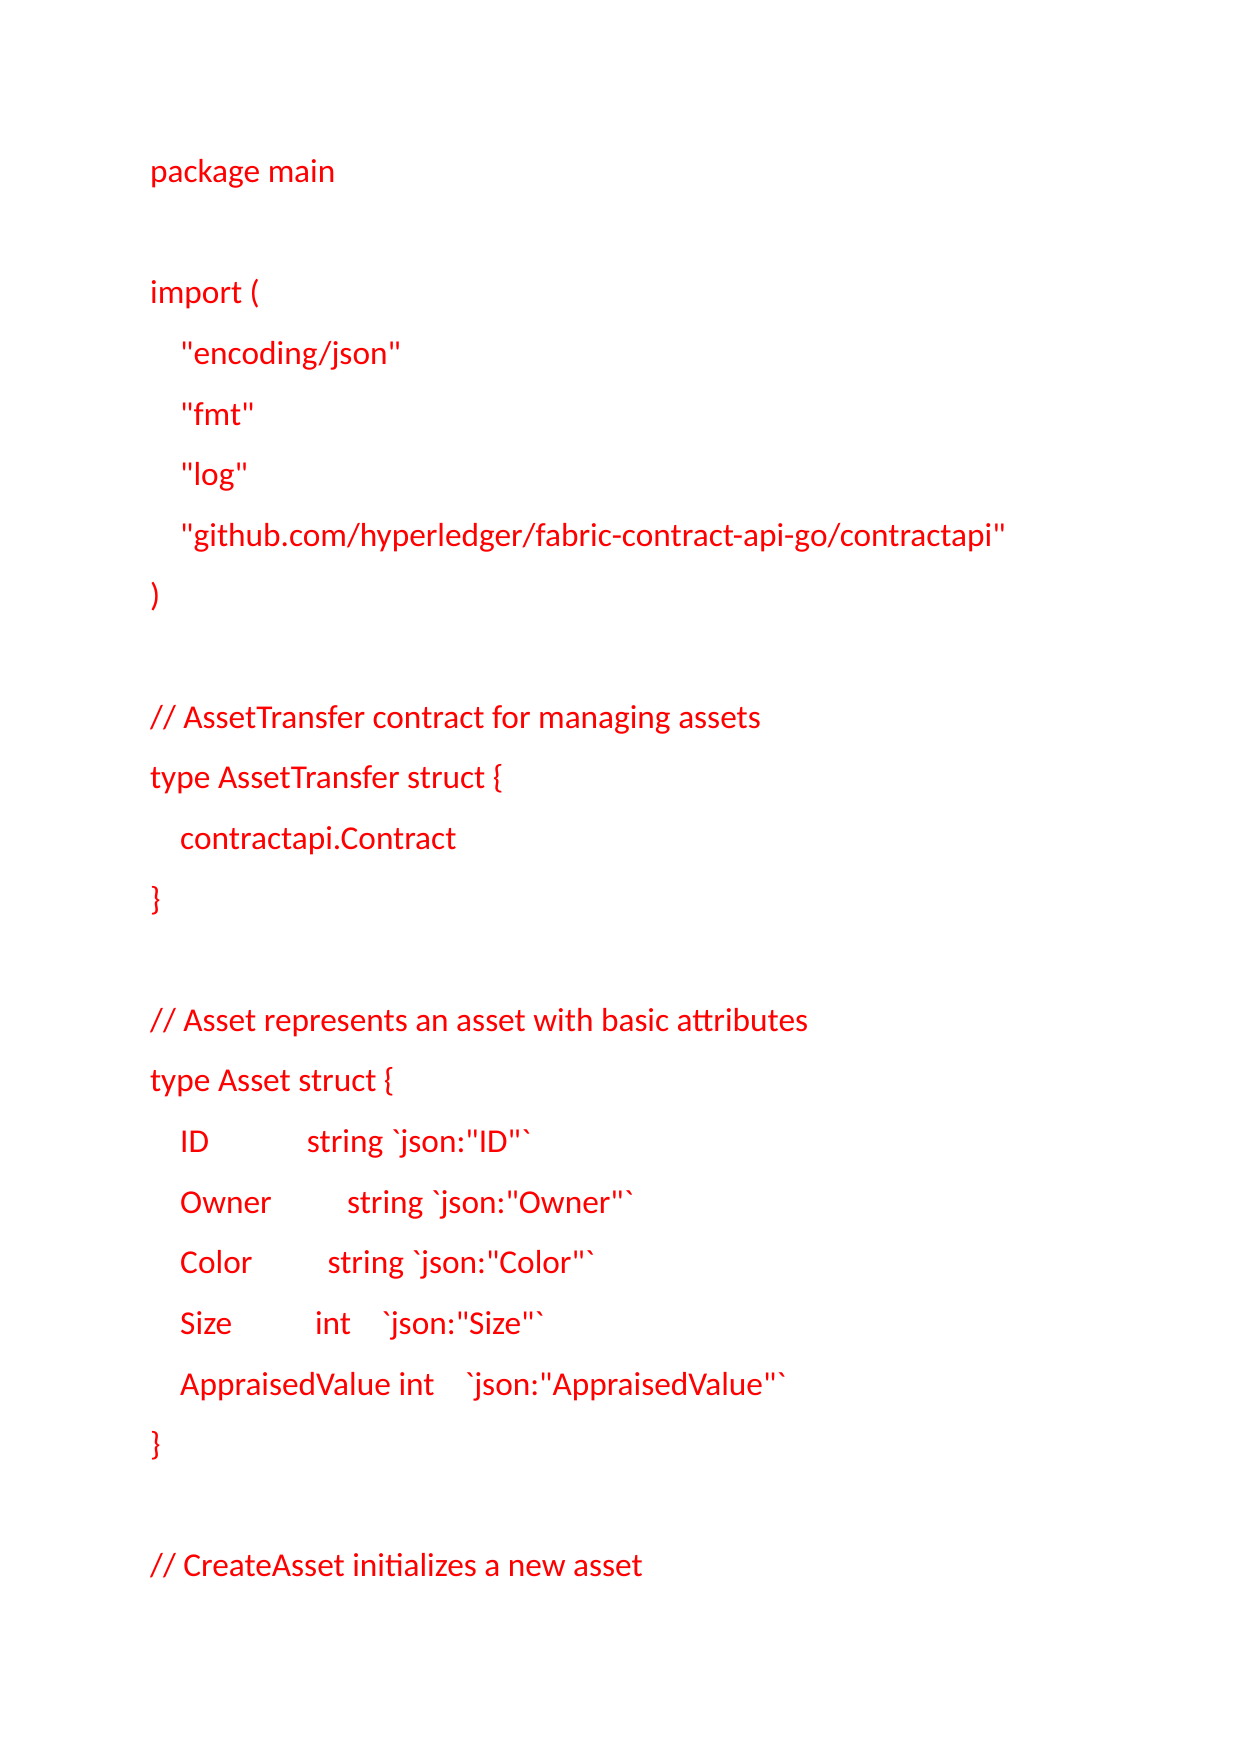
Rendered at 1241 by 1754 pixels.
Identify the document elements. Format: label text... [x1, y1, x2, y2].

text // AssetTransfer contract for managing assets [150, 696, 1090, 736]
text "log" [150, 453, 1090, 494]
text ID string `json:"ID"` [150, 1120, 1090, 1161]
text contractapi.Contract [150, 817, 1090, 858]
text import ( [150, 271, 1090, 312]
text // CreateAsset initializes a new asset [150, 1544, 1090, 1585]
text type AssetTransfer struct { [150, 756, 1090, 797]
text Owner string `json:"Owner"` [150, 1181, 1090, 1221]
text } [150, 1423, 1090, 1464]
text "encoding/json" [150, 332, 1090, 373]
text type Asset struct { [150, 1059, 1090, 1100]
text "fmt" [150, 392, 1090, 433]
text ) [150, 574, 1090, 615]
text package main [150, 150, 1090, 191]
text } [150, 877, 1090, 918]
text Size int `json:"Size"` [150, 1302, 1090, 1343]
text // Asset represents an asset with basic attributes [150, 999, 1090, 1039]
text AppraisedValue int `json:"AppraisedValue"` [150, 1362, 1090, 1403]
text Color string `json:"Color"` [150, 1241, 1090, 1282]
text "github.com/hyperledger/fabric-contract-api-go/contractapi" [150, 514, 1090, 554]
